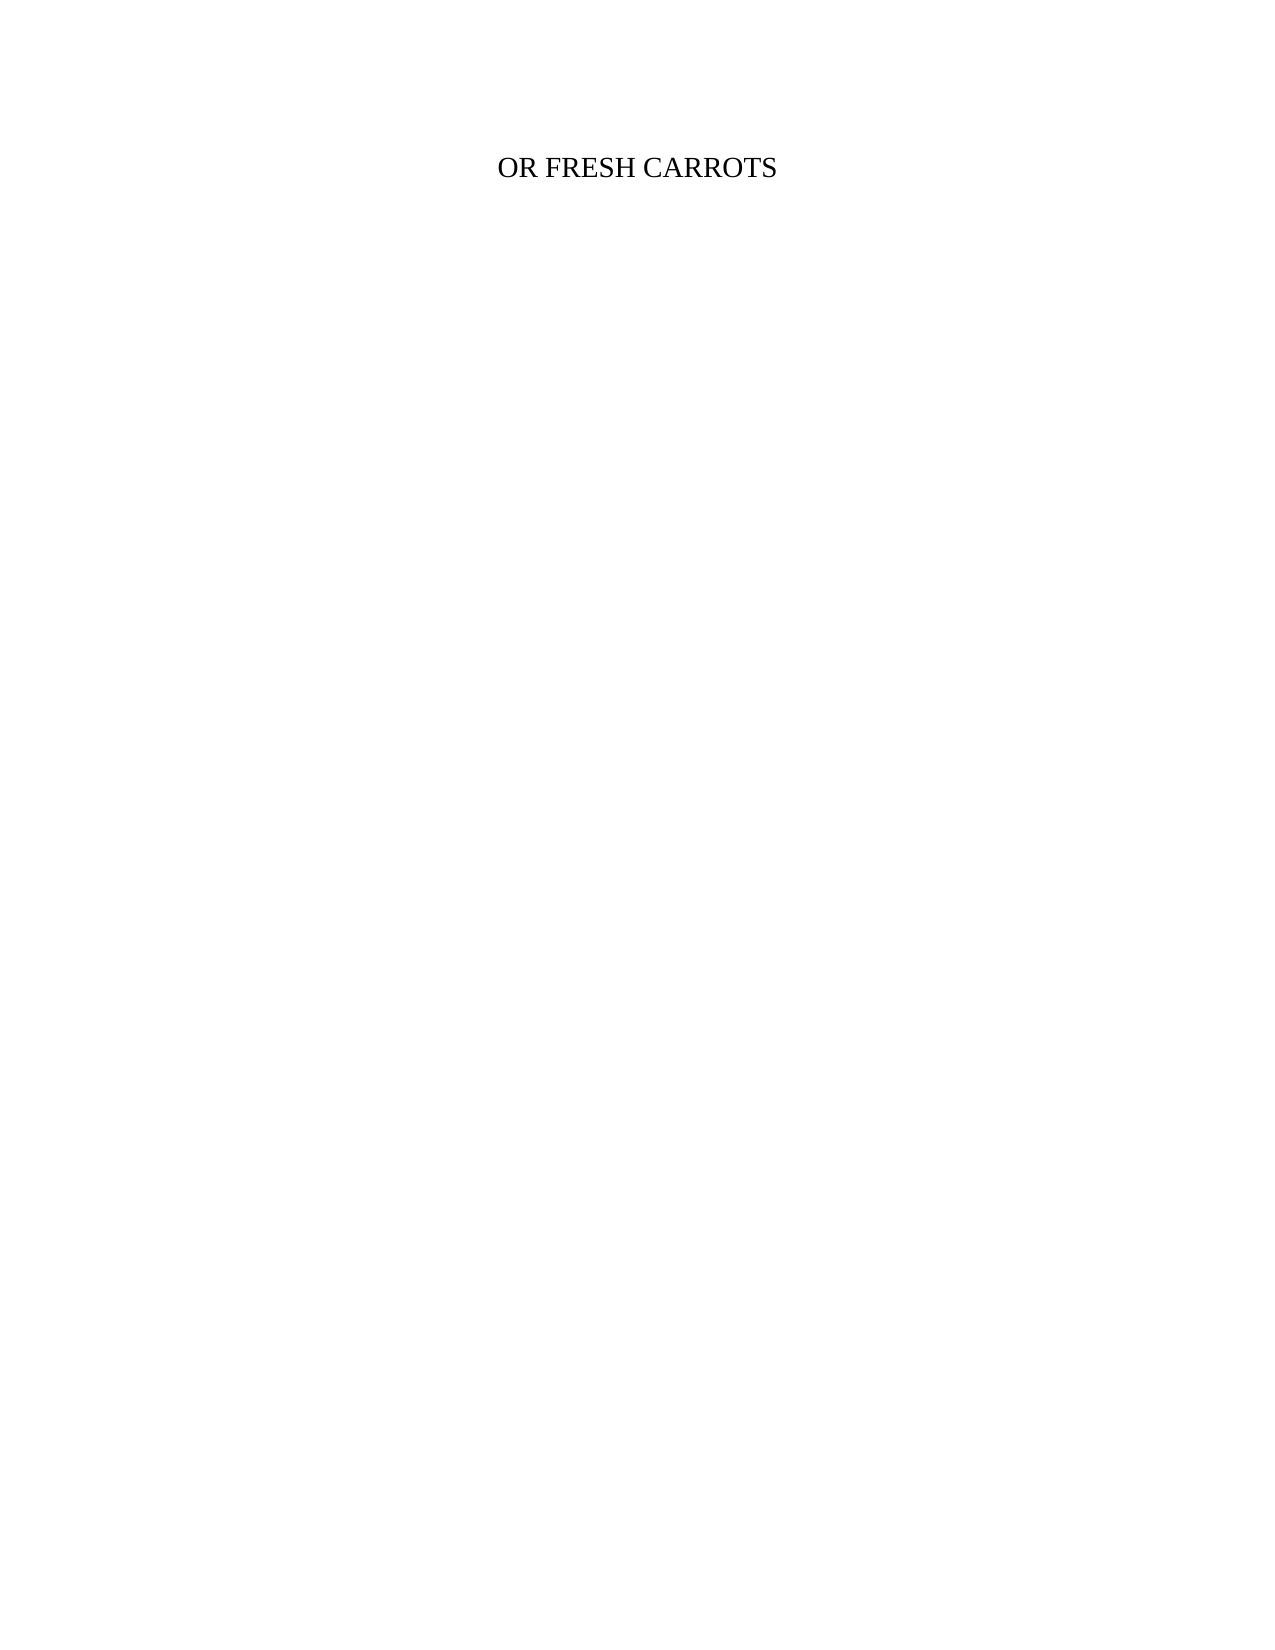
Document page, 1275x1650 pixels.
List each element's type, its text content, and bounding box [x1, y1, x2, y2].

text OR FRESH CARROTS [150, 150, 1125, 183]
